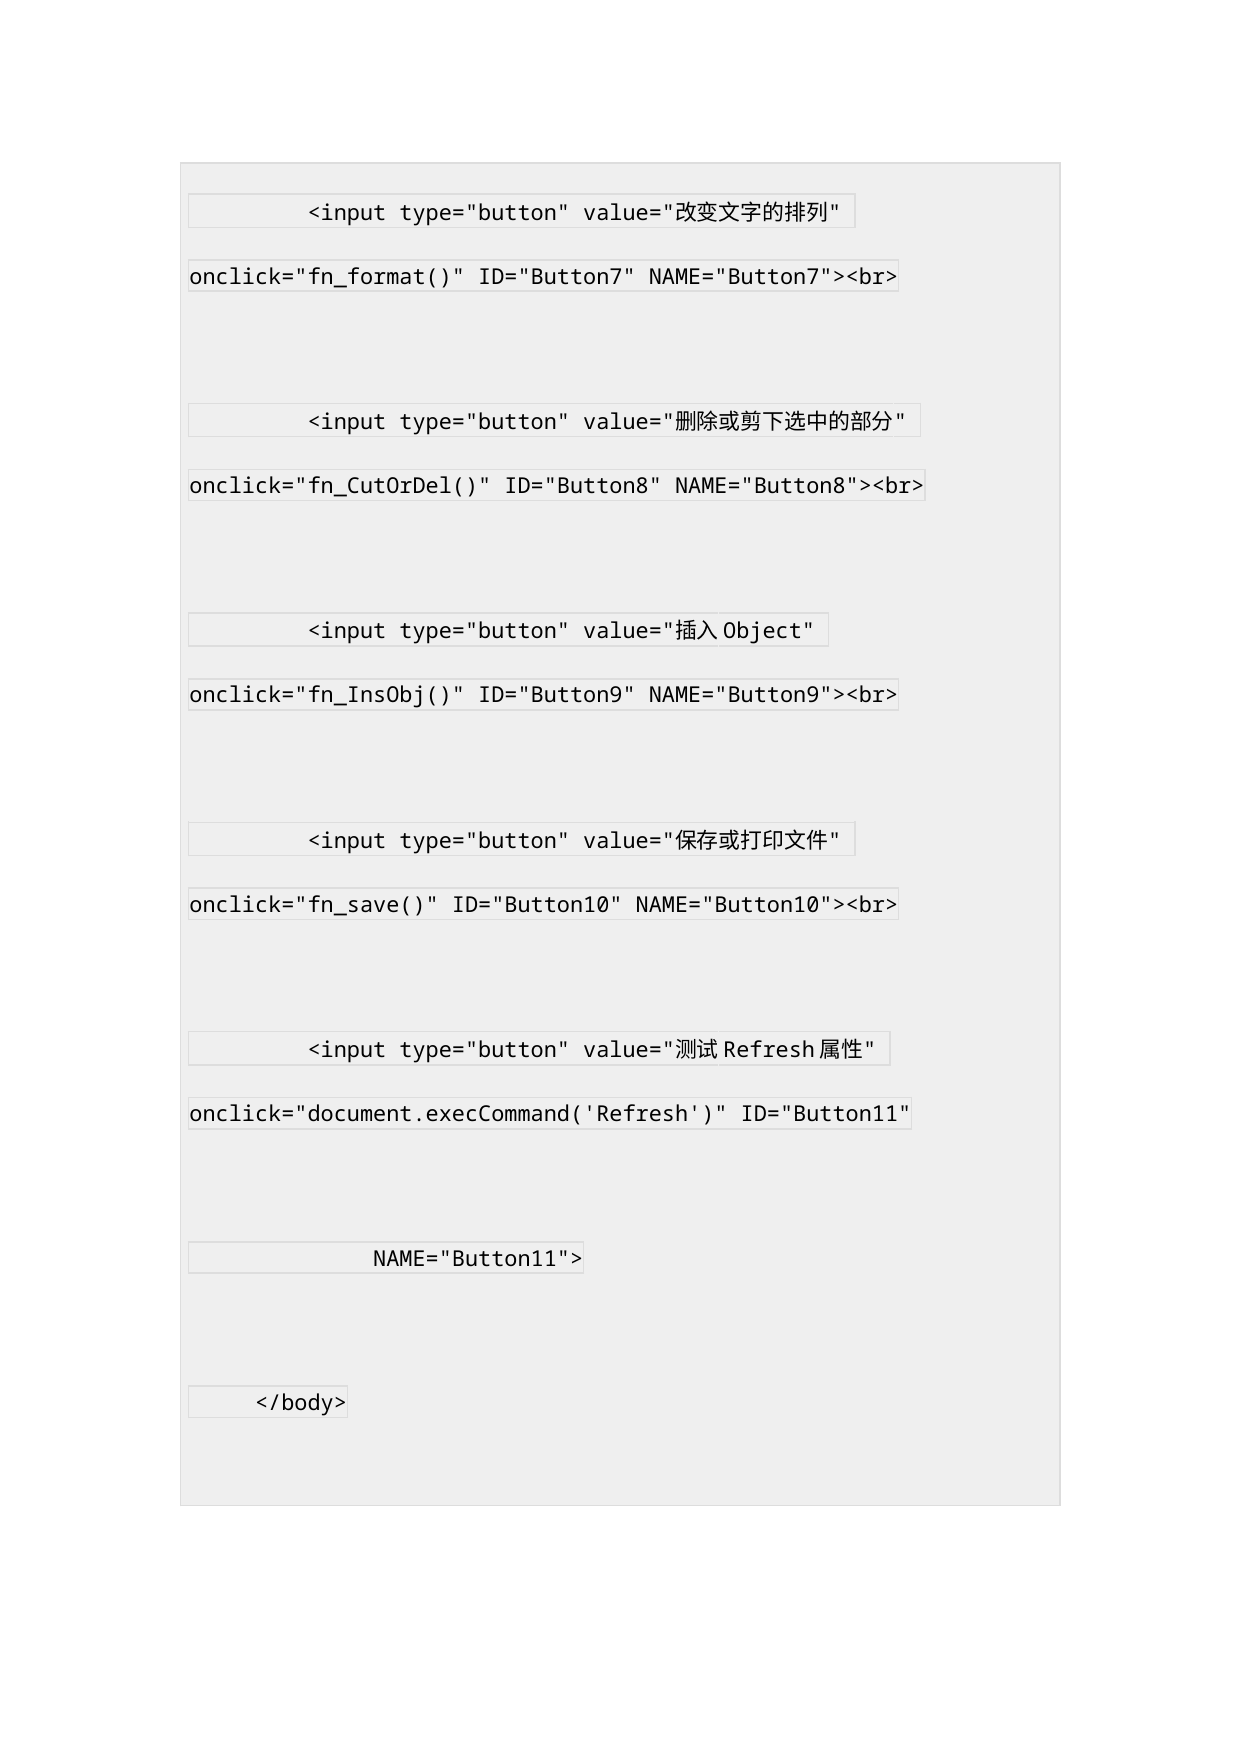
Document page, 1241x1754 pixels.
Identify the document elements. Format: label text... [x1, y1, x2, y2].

text </body> [181, 1353, 1059, 1434]
text <input type="button" value="插入Object" onclick="fn_InsObj()" ID="Button9" NAME="Button9"><br> [181, 581, 1059, 727]
text <input type="button" value="改变文字的排列" onclick="fn_format()" ID="Button7" NAME="Button7"><br> [181, 164, 1059, 308]
text <input type="button" value="删除或剪下选中的部分" onclick="fn_CutOrDel()" ID="Button8" NAME="Button8"><br> [181, 371, 1059, 517]
text <input type="button" value="测试Refresh属性" onclick="document.execCommand('Refresh')" ID="Button11" [181, 999, 1059, 1146]
text <input type="button" value="保存或打印文件" onclick="fn_save()" ID="Button10" NAME="Button10"><br> [181, 790, 1059, 936]
text NAME="Button11"> [181, 1209, 1059, 1290]
